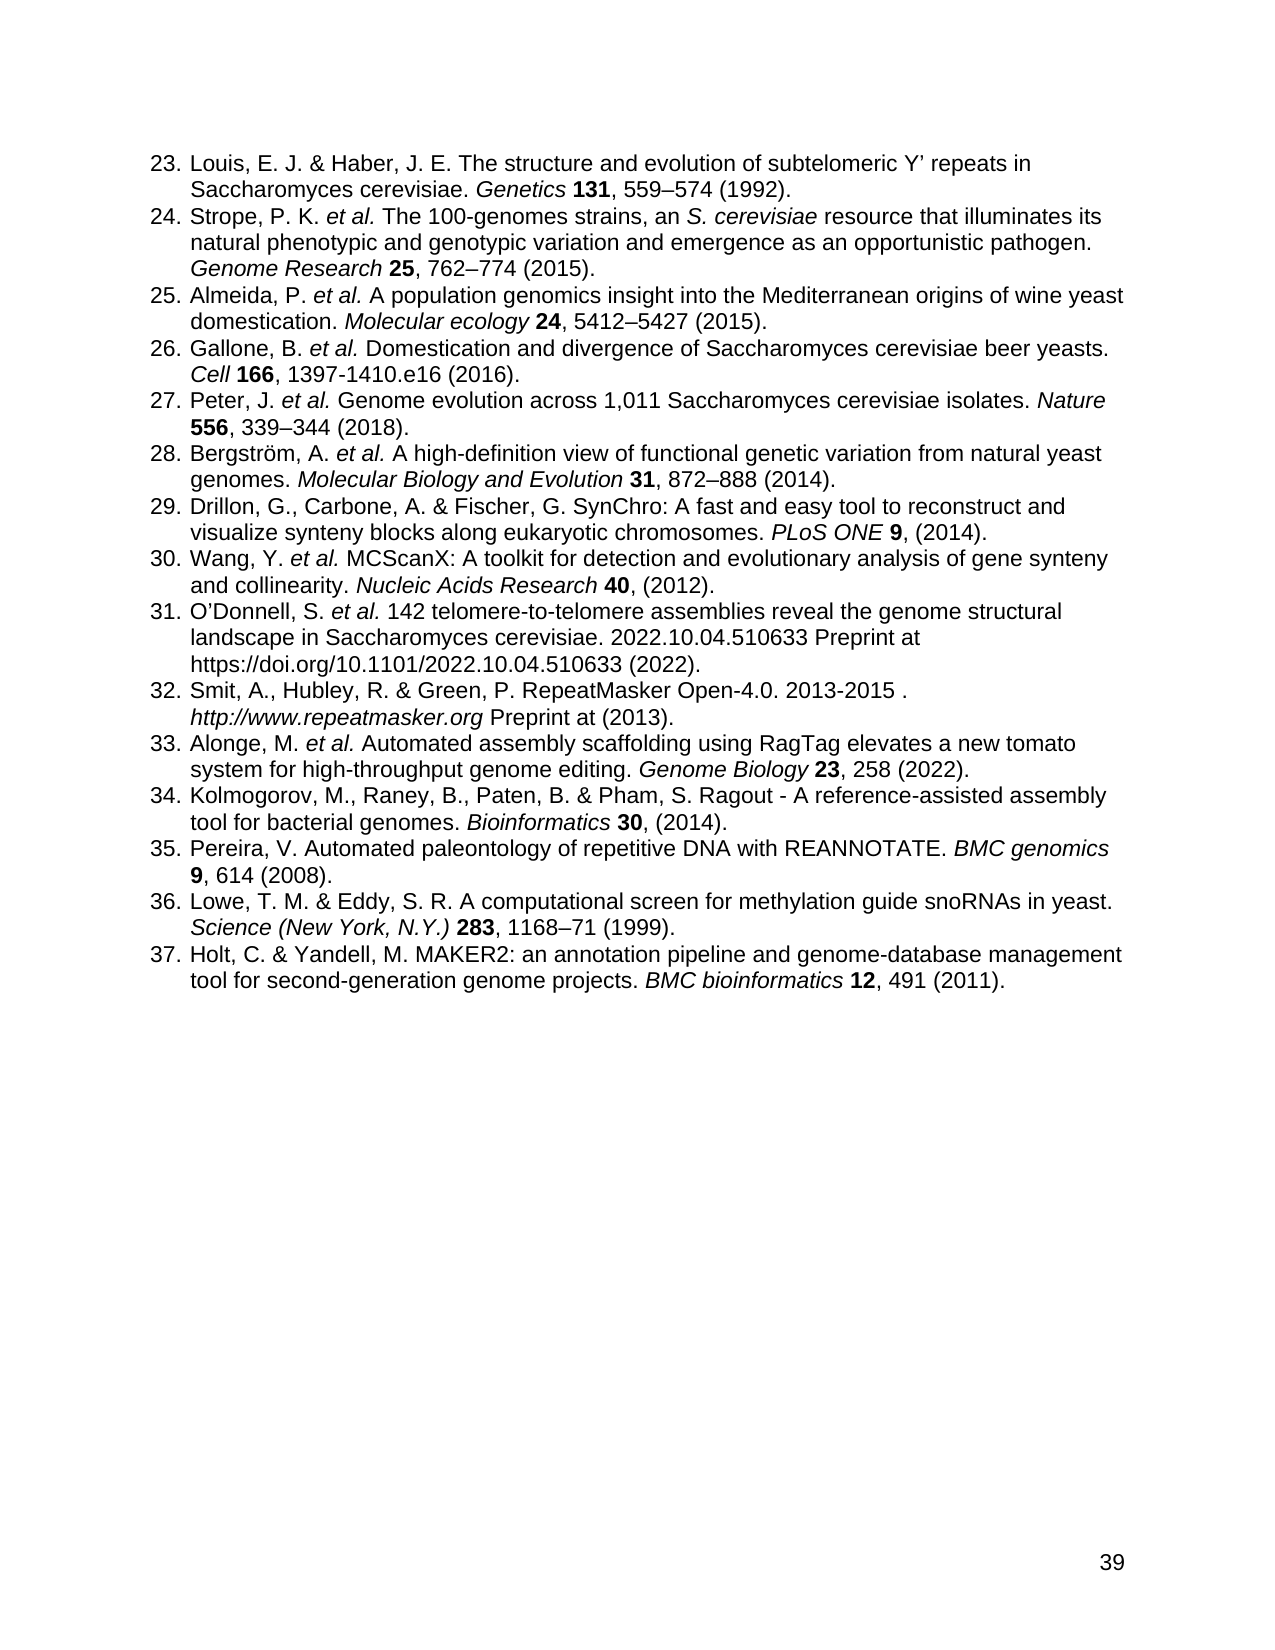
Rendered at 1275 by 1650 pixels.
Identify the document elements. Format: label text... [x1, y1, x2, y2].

text 31. O’Donnell, S. et al. 142 telomere-to-telomere assemblies reveal the genome structural landscape in Saccharomyces cerevisiae. 2022.10.04.510633 Preprint at https://doi.org/10.1101/2022.10.04.510633 (2022). [150, 598, 1125, 677]
text 34. Kolmogorov, M., Raney, B., Paten, B. & Pham, S. Ragout - A reference-assisted assembly tool for bacterial genomes. Bioinformatics 30, (2014). [150, 782, 1125, 835]
text 33. Alonge, M. et al. Automated assembly scaffolding using RagTag elevates a new tomato system for high-throughput genome editing. Genome Biology 23, 258 (2022). [150, 730, 1125, 782]
text 35. Pereira, V. Automated paleontology of repetitive DNA with REANNOTATE. BMC genomics 9, 614 (2008). [150, 835, 1125, 888]
text 27. Peter, J. et al. Genome evolution across 1,011 Saccharomyces cerevisiae isolates. Nature 556, 339–344 (2018). [150, 387, 1125, 440]
text 37. Holt, C. & Yandell, M. MAKER2: an annotation pipeline and genome-database management tool for second-generation genome projects. BMC bioinformatics 12, 491 (2011). [150, 941, 1125, 993]
text 28. Bergström, A. et al. A high-definition view of functional genetic variation from natural yeast genomes. Molecular Biology and Evolution 31, 872–888 (2014). [150, 440, 1125, 493]
text 36. Lowe, T. M. & Eddy, S. R. A computational screen for methylation guide snoRNAs in yeast. Science (New York, N.Y.) 283, 1168–71 (1999). [150, 888, 1125, 941]
text 29. Drillon, G., Carbone, A. & Fischer, G. SynChro: A fast and easy tool to reconstruct and visualize synteny blocks along eukaryotic chromosomes. PLoS ONE 9, (2014). [150, 493, 1125, 545]
text 32. Smit, A., Hubley, R. & Green, P. RepeatMasker Open-4.0. 2013-2015 . http://www.repeatmasker.org Preprint at (2013). [150, 677, 1125, 730]
text 23. Louis, E. J. & Haber, J. E. The structure and evolution of subtelomeric Y’ repeats in Saccharomyces cerevisiae. Genetics 131, 559–574 (1992). [150, 150, 1125, 203]
text 25. Almeida, P. et al. A population genomics insight into the Mediterranean origins of wine yeast domestication. Molecular ecology 24, 5412–5427 (2015). [150, 282, 1125, 334]
text 30. Wang, Y. et al. MCScanX: A toolkit for detection and evolutionary analysis of gene synteny and collinearity. Nucleic Acids Research 40, (2012). [150, 545, 1125, 598]
text 26. Gallone, B. et al. Domestication and divergence of Saccharomyces cerevisiae beer yeasts. Cell 166, 1397-1410.e16 (2016). [150, 334, 1125, 387]
text 24. Strope, P. K. et al. The 100-genomes strains, an S. cerevisiae resource that illuminates its natural phenotypic and genotypic variation and emergence as an opportunistic pathogen. Genome Research 25, 762–774 (2015). [150, 203, 1125, 282]
